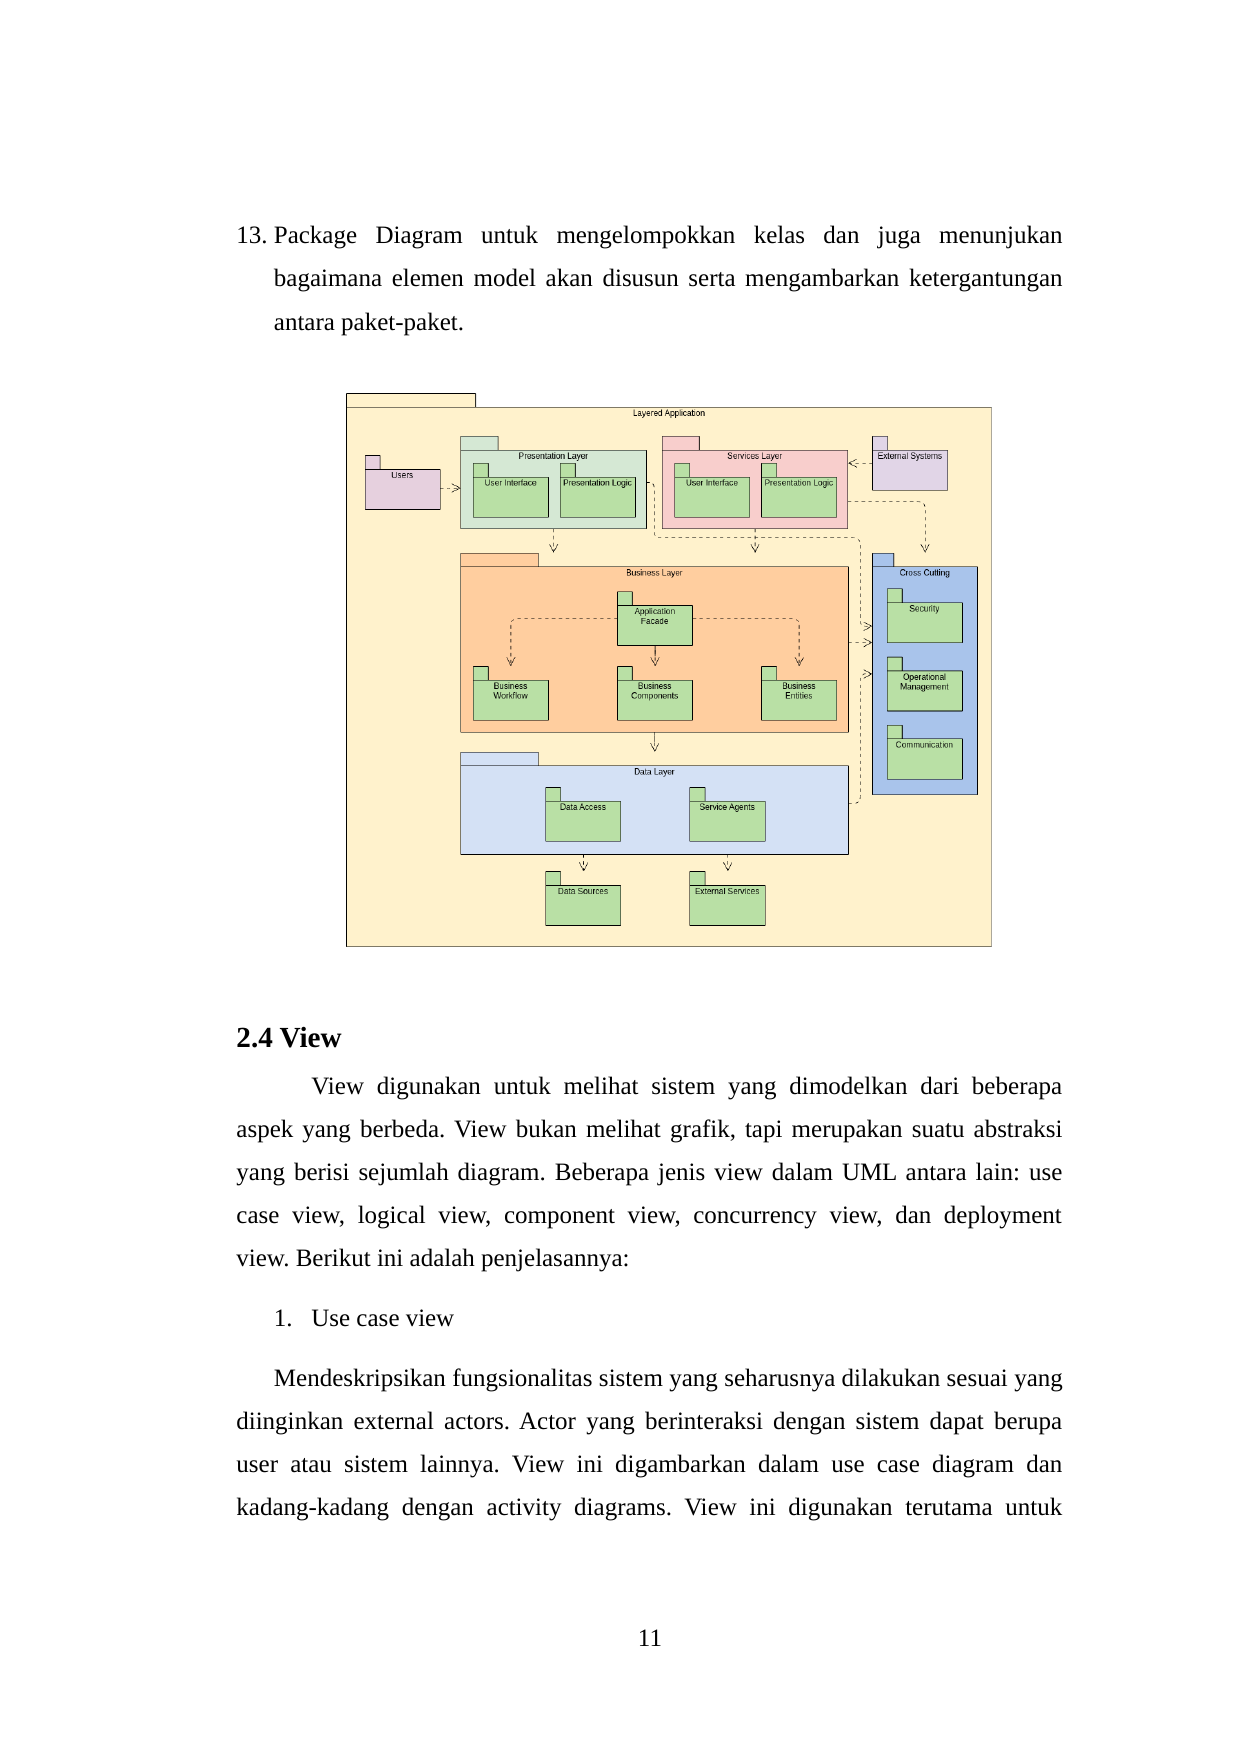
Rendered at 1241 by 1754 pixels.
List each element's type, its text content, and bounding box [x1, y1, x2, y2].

list Package Diagram untuk mengelompokkan kelas dan juga menunjukan bagaimana elemen model akan disusun serta mengambarkan ketergantungan antara paket-paket. [236, 220, 1063, 335]
picture [345, 392, 992, 947]
subtitle 2.4 View [236, 1020, 1063, 1054]
text View digunakan untuk melihat sistem yang dimodelkan dari beberapa aspek yang berbeda. View bukan melihat grafik, tapi merupakan suatu abstraksi yang berisi sejumlah diagram. Beberapa jenis view dalam UML antara lain: use case view, logical view, component view, concurrency view, dan deployment view. Berikut ini adalah penjelasannya: [236, 1071, 1063, 1272]
list Use case view [274, 1303, 1063, 1332]
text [236, 1363, 1063, 1521]
